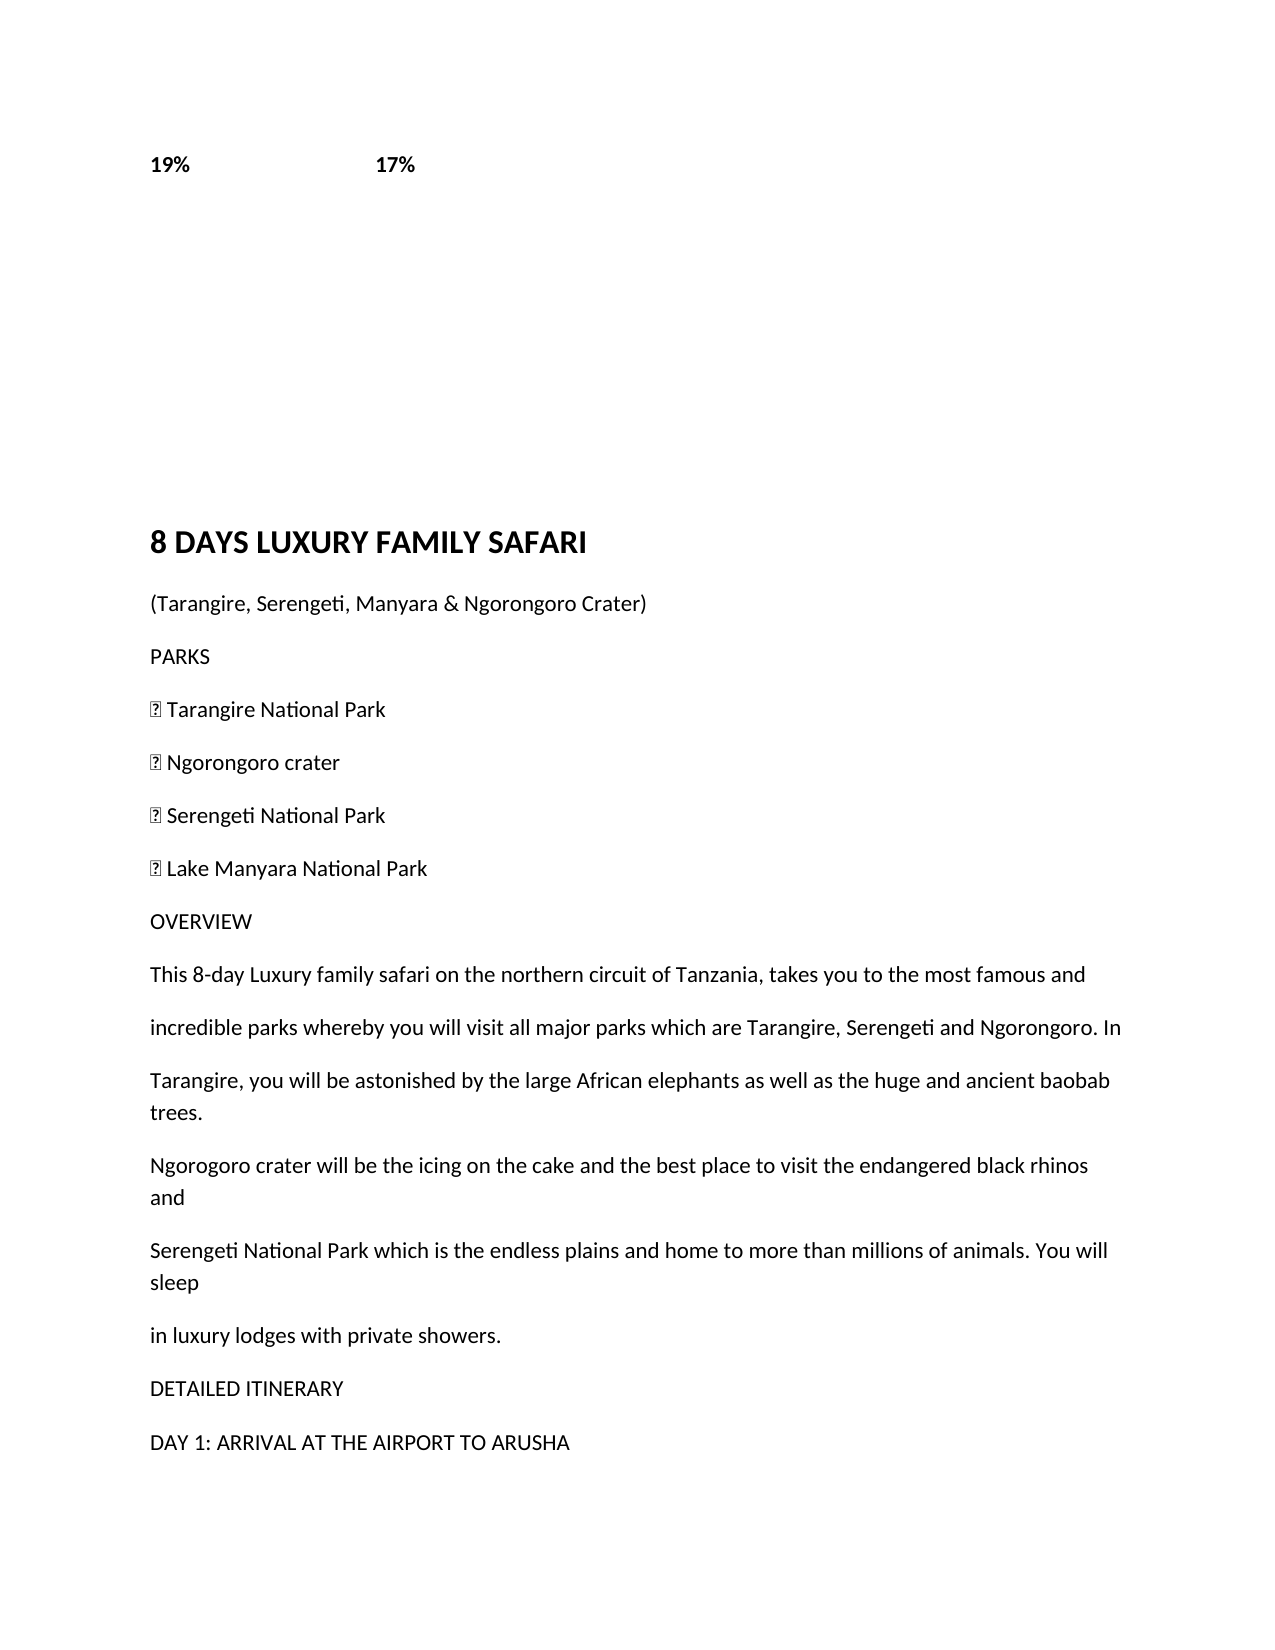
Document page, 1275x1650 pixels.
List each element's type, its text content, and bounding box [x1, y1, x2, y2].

text in luxury lodges with private showers. [150, 1322, 1125, 1349]
text  Serengeti National Park [150, 801, 1125, 829]
text  Lake Manyara National Park [150, 854, 1125, 882]
text 8 DAYS LUXURY FAMILY SAFARI [150, 521, 1125, 562]
text Serengeti National Park which is the endless plains and home to more than millions of animals. You will sleep [150, 1236, 1125, 1297]
text PARKS [150, 642, 1125, 670]
text OVERVIEW [150, 907, 1125, 935]
text (Tarangire, Serengeti, Manyara & Ngorongoro Crater) [150, 589, 1125, 617]
text Ngorogoro crater will be the icing on the cake and the best place to visit the endangered black rhinos and [150, 1151, 1125, 1211]
text  Tarangire National Park [150, 695, 1125, 723]
text DAY 1: ARRIVAL AT THE AIRPORT TO ARUSHA [150, 1428, 1125, 1456]
text incredible parks whereby you will visit all major parks which are Tarangire, Serengeti and Ngorongoro. In [150, 1013, 1125, 1041]
text This 8-day Luxury family safari on the northern circuit of Tanzania, takes you to the most famous and [150, 960, 1125, 988]
text DETAILED ITINERARY [150, 1374, 1125, 1403]
text 19% 17% [150, 150, 1125, 178]
text  Ngorongoro crater [150, 748, 1125, 776]
text Tarangire, you will be astonished by the large African elephants as well as the huge and ancient baobab trees. [150, 1066, 1125, 1126]
